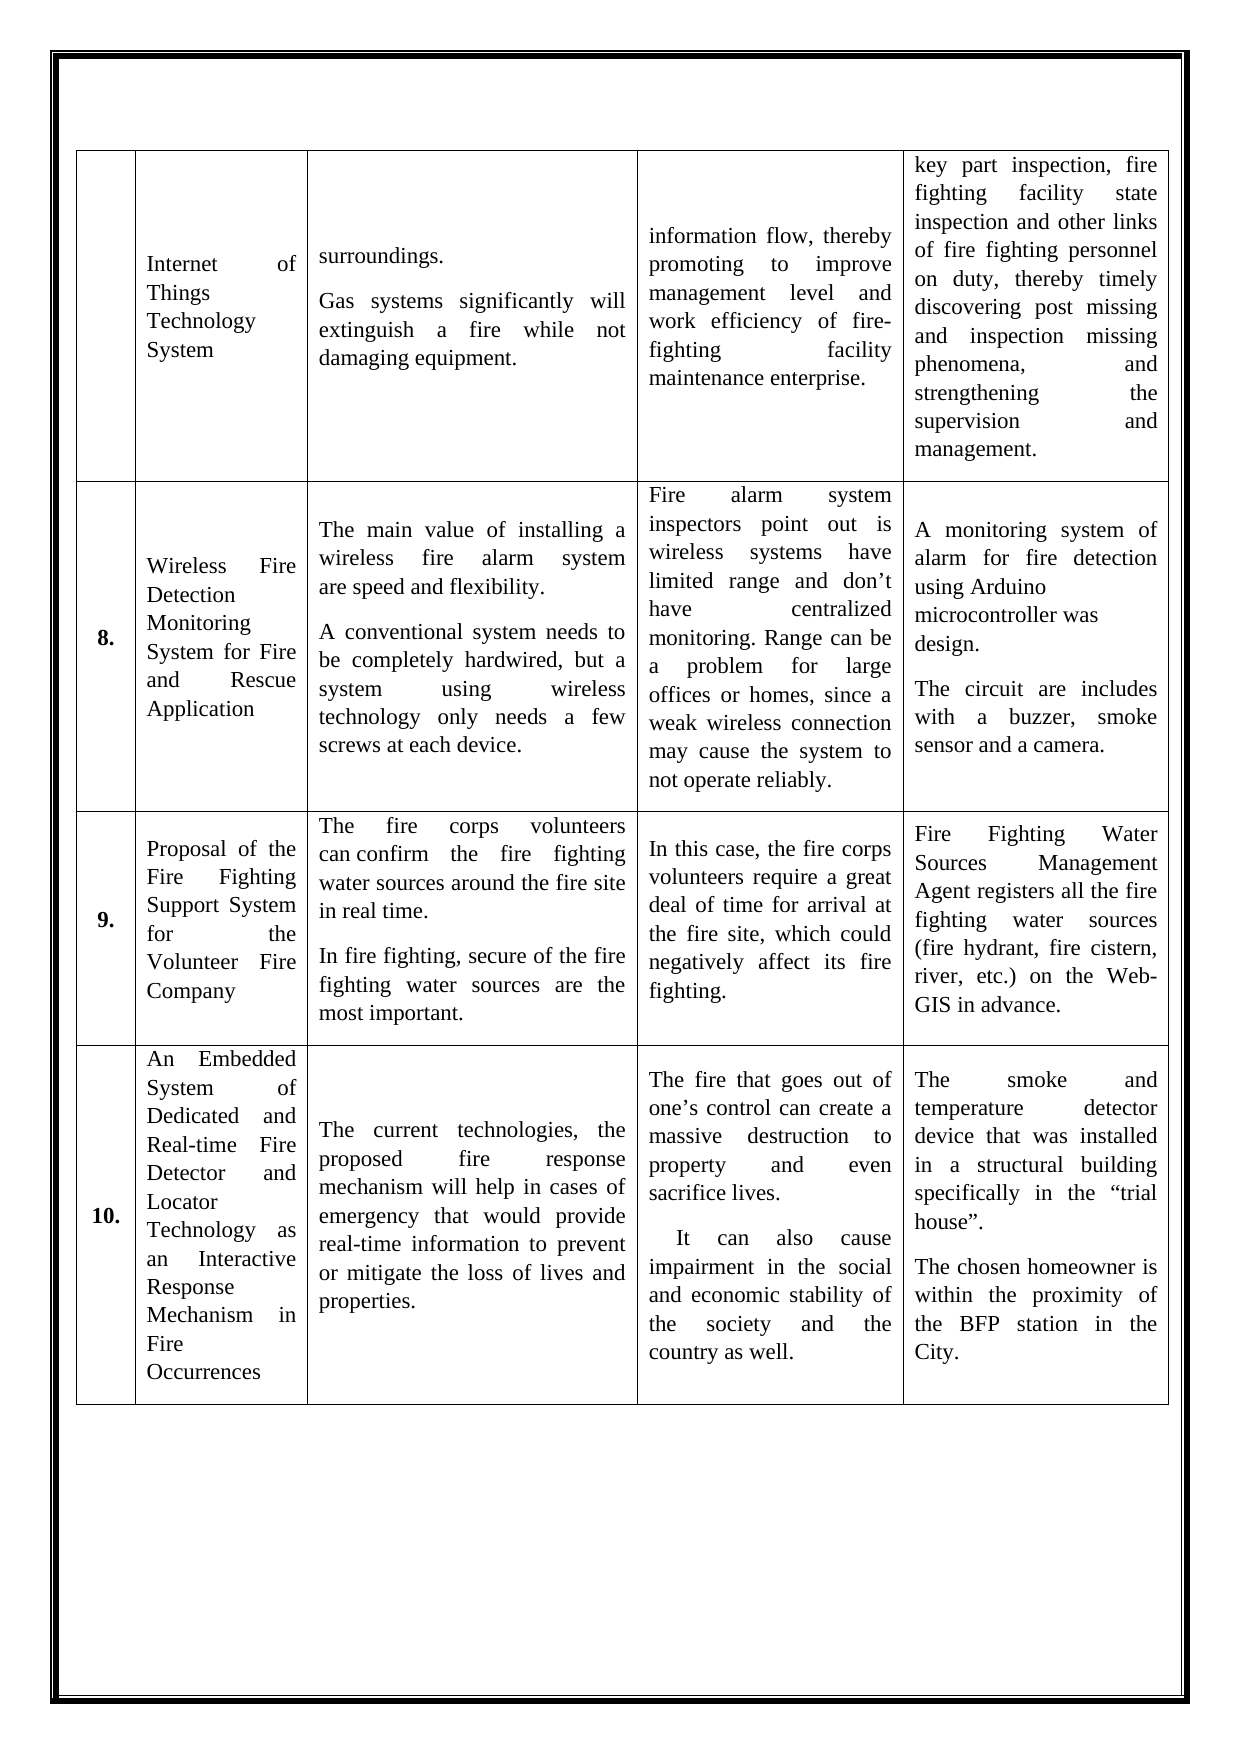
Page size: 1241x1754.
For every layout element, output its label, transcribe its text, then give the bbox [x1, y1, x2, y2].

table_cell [904, 151, 1168, 481]
table_cell The fire that goes out of one’s control can create a massive destruction to property and even sacrifice lives. It can also cause impairment in the social and economic stability of the society and the country as well. [638, 1046, 903, 1403]
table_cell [308, 151, 637, 481]
table_cell 7. [77, 151, 135, 481]
table_cell Wireless Fire Detection Monitoring System for Fire and Rescue Application [136, 482, 307, 811]
table_cell The current technologies, the proposed fire response mechanism will help in cases of emergency that would provide real-time information to prevent or mitigate the loss of lives and properties. [308, 1046, 637, 1403]
table_cell Fire Fighting Water Sources Management Agent registers all the fire fighting water sources (fire hydrant, fire cistern, river, etc.) on the Web-GIS in advance. [904, 812, 1168, 1044]
table_cell 9. [77, 812, 135, 1044]
table_cell The main value of installing a wireless fire alarm system are speed and flexibility. A conventional system needs to be completely hardwired, but a system using wireless technology only needs a few screws at each device. [308, 482, 637, 811]
table_cell The smoke and temperature detector device that was installed in a structural building specifically in the “trial house”. The chosen homeowner is within the proximity of the BFP station in the City. [904, 1046, 1168, 1403]
table_cell 10. [77, 1046, 135, 1403]
table_cell A monitoring system of alarm for fire detection using Arduino microcontroller was design. The circuit are includes with a buzzer, smoke sensor and a camera. [904, 482, 1168, 811]
table_cell In this case, the fire corps volunteers require a great deal of time for arrival at the fire site, which could negatively affect its fire fighting. [638, 812, 903, 1044]
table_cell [638, 151, 903, 481]
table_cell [136, 151, 307, 481]
table_cell 8. [77, 482, 135, 811]
table_cell Proposal of the Fire Fighting Support System for the Volunteer Fire Company [136, 812, 307, 1044]
table_cell An Embedded System of Dedicated and Real-time Fire Detector and Locator Technology as an Interactive Response Mechanism in Fire Occurrences [136, 1046, 307, 1403]
table_cell The fire corps volunteers can confirm the fire fighting water sources around the fire site in real time. In fire fighting, secure of the fire fighting water sources are the most important. [308, 812, 637, 1044]
